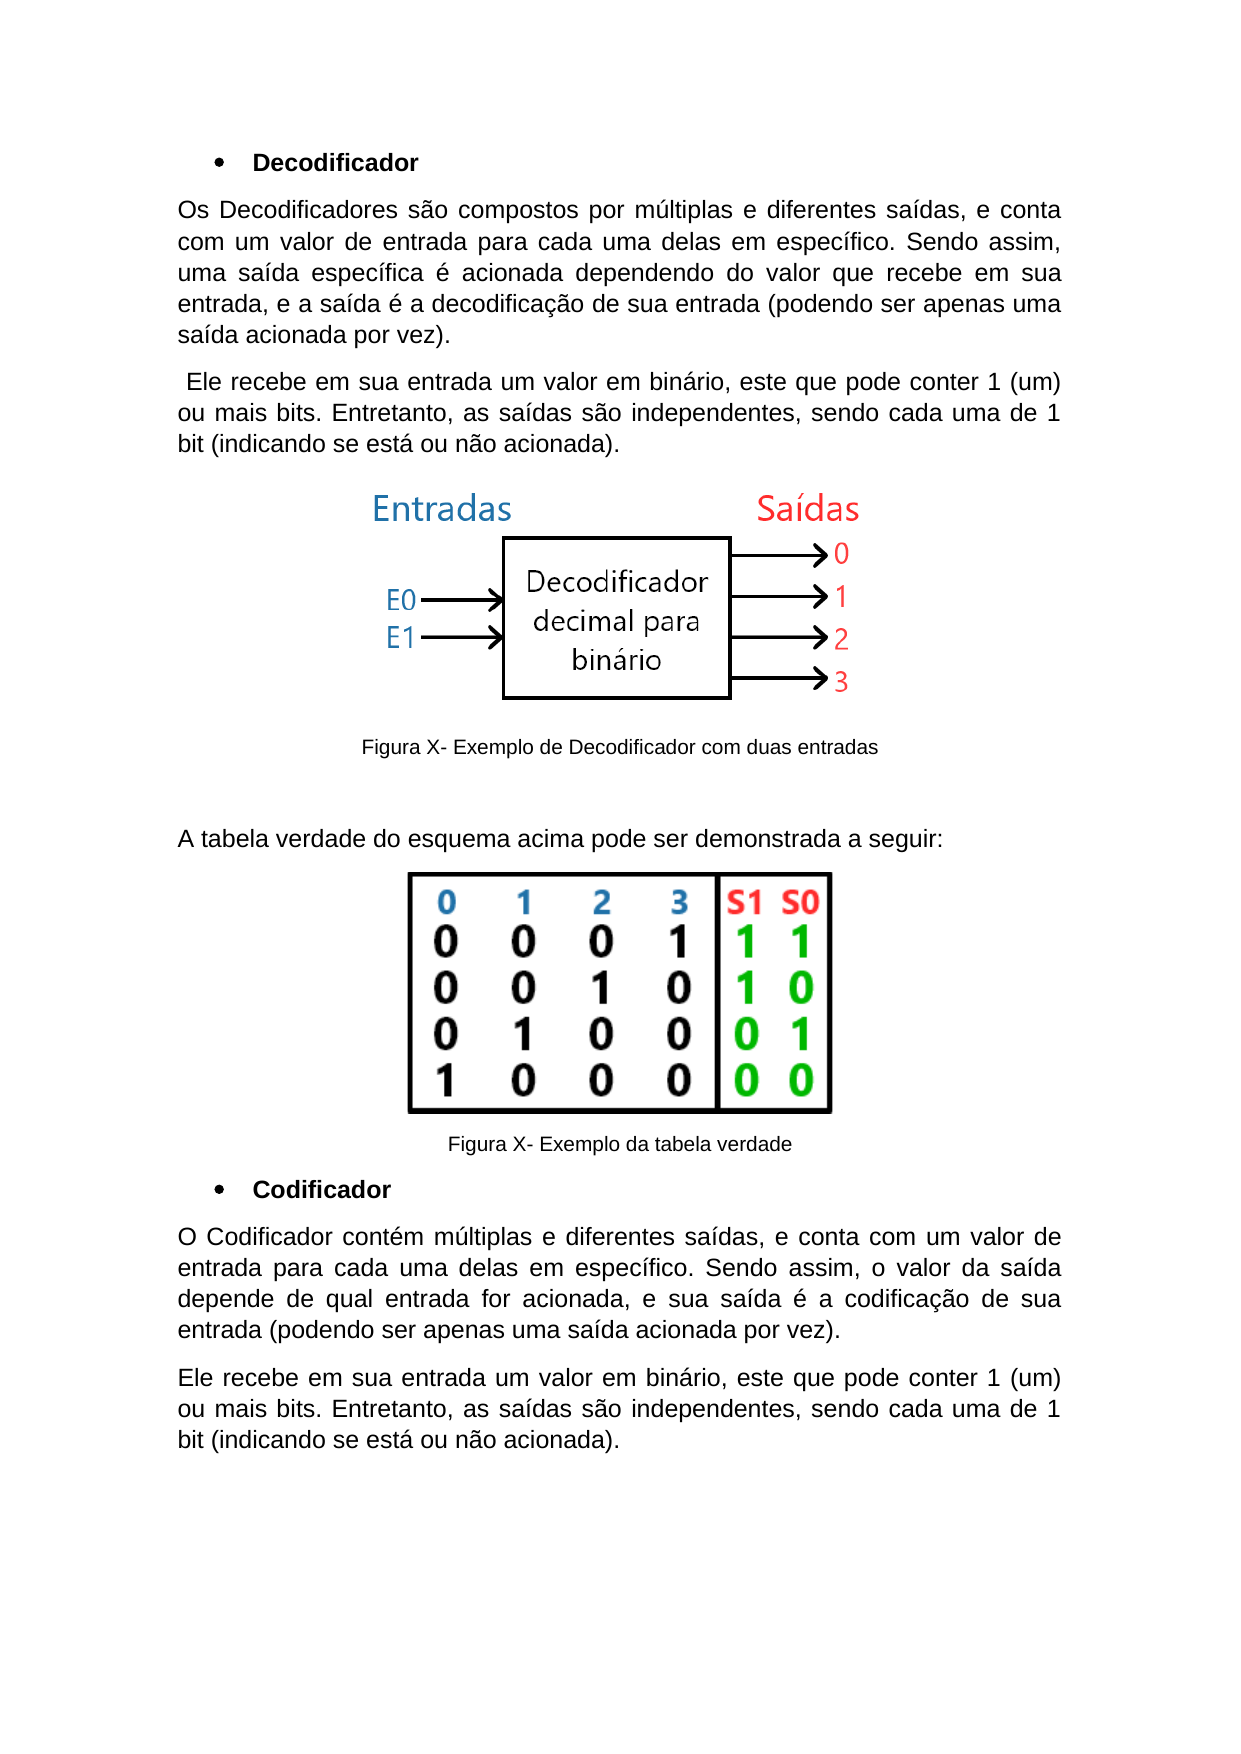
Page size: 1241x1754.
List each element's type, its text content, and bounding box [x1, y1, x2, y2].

text Ele recebe em sua entrada um valor em binário, este que pode conter 1 (um) ou mais bits. Entretanto, as saídas são independentes, sendo cada uma de 1 bit (indicando se está ou não acionada). [177, 367, 1063, 458]
list Decodificador [215, 148, 1063, 176]
text Ele recebe em sua entrada um valor em binário, este que pode conter 1 (um) ou mais bits. Entretanto, as saídas são independentes, sendo cada uma de 1 bit (indicando se está ou não acionada). [177, 1363, 1063, 1454]
picture [407, 872, 833, 1114]
text Figura X- Exemplo de Decodificador com duas entradas [177, 735, 1063, 759]
text O Codificador contém múltiplas e diferentes saídas, e conta com um valor de entrada para cada uma delas em específico. Sendo assim, o valor da saída depende de qual entrada for acionada, e sua saída é a codificação de sua entrada (podendo ser apenas uma saída acionada por vez). [177, 1222, 1063, 1344]
picture [360, 477, 880, 716]
text A tabela verdade do esquema acima pode ser demonstrada a seguir: [177, 824, 1063, 853]
list Codificador [215, 1174, 1063, 1203]
text Os Decodificadores são compostos por múltiplas e diferentes saídas, e conta com um valor de entrada para cada uma delas em específico. Sendo assim, uma saída específica é acionada dependendo do valor que recebe em sua entrada, e a saída é a decodificação de sua entrada (podendo ser apenas uma saída acionada por vez). [177, 195, 1063, 348]
text Figura X- Exemplo da tabela verdade [177, 1132, 1063, 1156]
